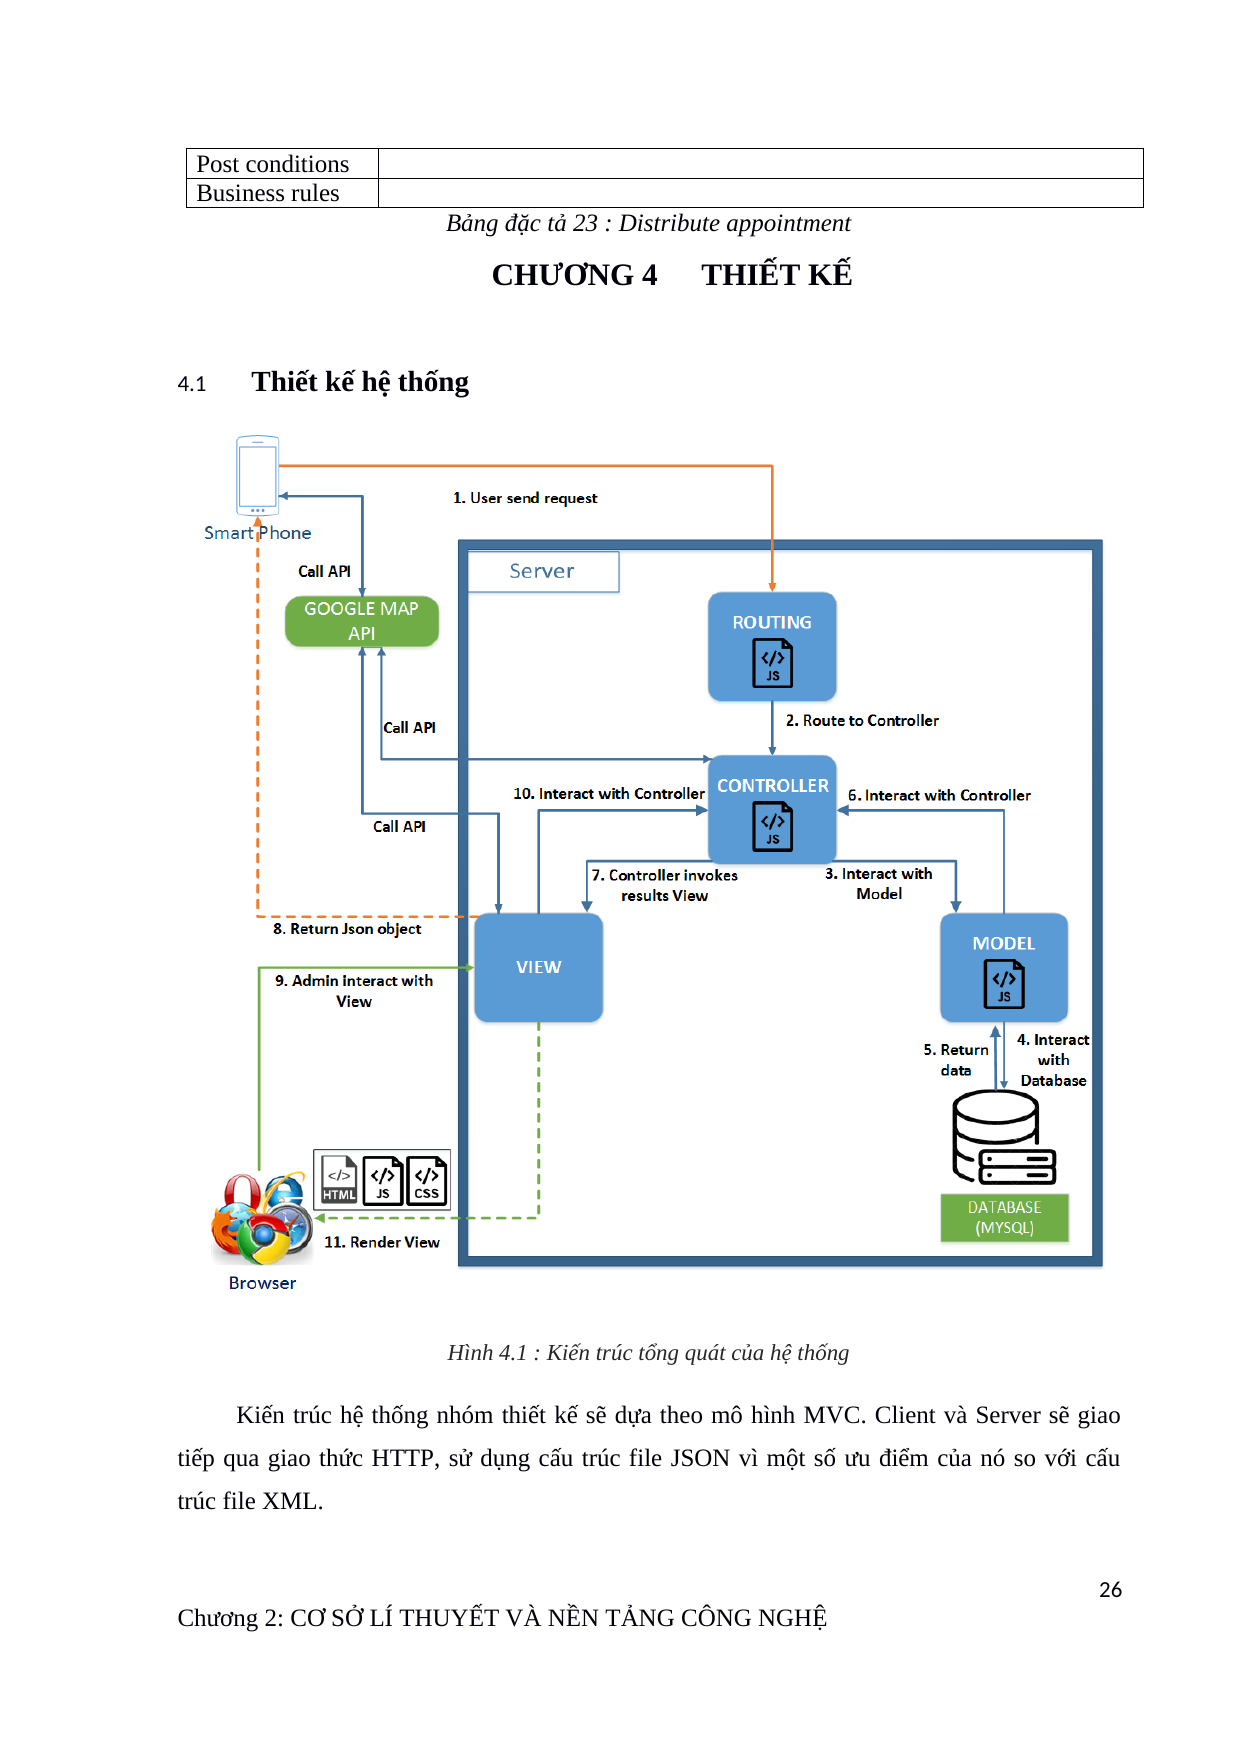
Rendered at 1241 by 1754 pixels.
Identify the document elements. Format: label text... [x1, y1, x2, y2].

text Hình 4.1 : Kiến trúc tổng quát của hệ thống [177, 1339, 1122, 1366]
text Bảng đặc tả 23 : Distribute appointment [177, 208, 1122, 237]
table_cell [379, 179, 1143, 207]
list Thiết kế hệ thống [177, 364, 1122, 397]
table_cell Business rules [187, 179, 378, 207]
table_cell [379, 149, 1143, 177]
table_cell Post conditions [187, 149, 378, 177]
picture [193, 435, 1107, 1305]
list CHƯƠNG 4 THIẾT KẾ [222, 256, 1122, 292]
text Kiến trúc hệ thống nhóm thiết kế sẽ dựa theo mô hình MVC. Client và Server sẽ giao tiếp qua giao thức HTTP, sử dụng cấu trúc file JSON vì một số ưu điểm của nó so với cấu trúc file XML. [177, 1400, 1122, 1515]
